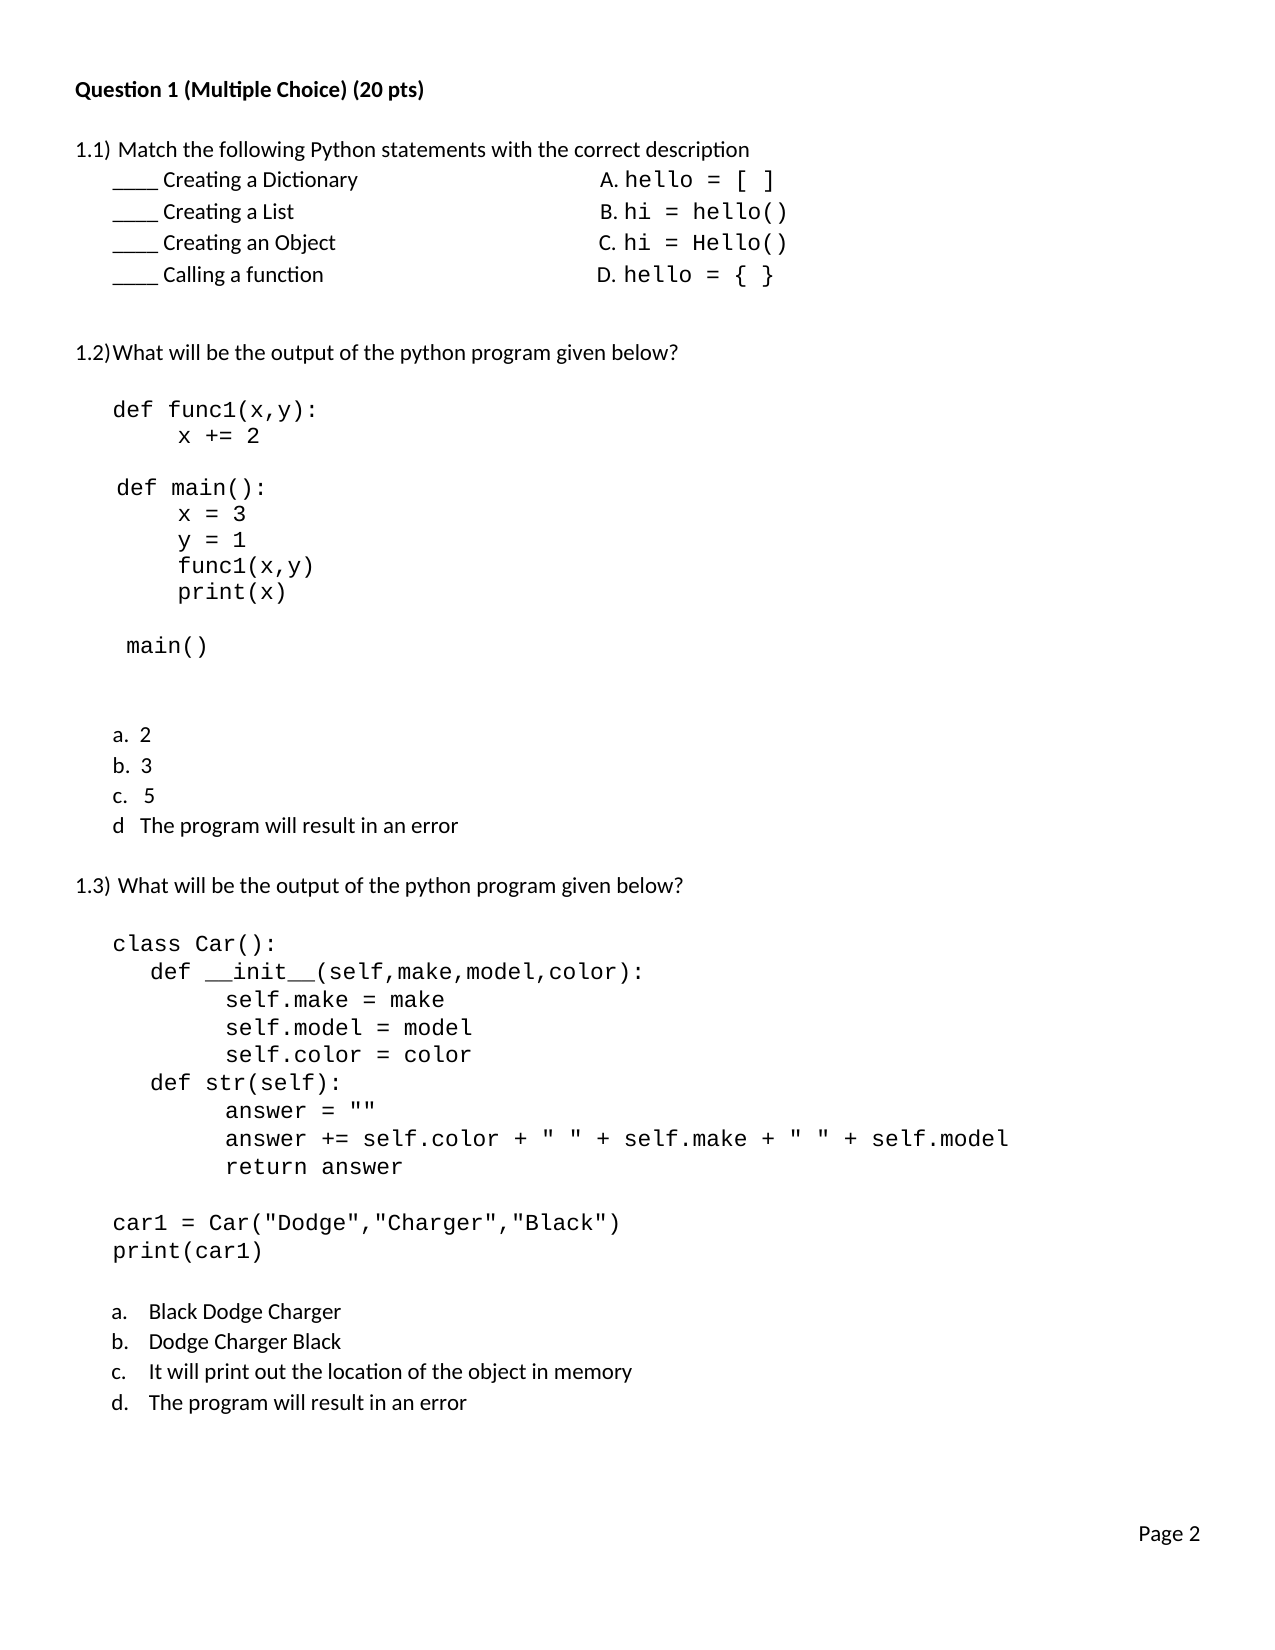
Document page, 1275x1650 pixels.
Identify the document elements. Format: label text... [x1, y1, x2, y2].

list ____ Calling a function D. hello = { } [112, 260, 1200, 289]
text d The program will result in an error [112, 811, 1200, 839]
text c. 5 [112, 781, 1200, 809]
text x = 3 [75, 502, 1200, 528]
text b. 3 [112, 751, 1200, 779]
text x += 2 [75, 425, 1200, 451]
list ____ Creating a List B. hi = hello() [112, 197, 1200, 226]
list What will be the output of the python program given below? [75, 338, 1200, 366]
text func1(x,y) [75, 554, 1200, 580]
list Dodge Charger Black [111, 1327, 1200, 1355]
list It will print out the location of the object in memory [111, 1357, 1200, 1386]
text def main(): [75, 477, 1200, 502]
list Black Dodge Charger [111, 1297, 1200, 1325]
list self.make = make [112, 988, 1200, 1014]
list print(car1) [112, 1239, 1200, 1265]
list self.model = model [112, 1016, 1200, 1042]
list ____ Creating an Object C. hi = Hello() [112, 228, 1200, 258]
list Match the following Python statements with the correct description [75, 135, 1200, 163]
text def func1(x,y): [75, 399, 1200, 425]
list class Car(): [112, 932, 1200, 958]
list answer += self.color + " " + self.make + " " + self.model [112, 1127, 1200, 1153]
list def __init__(self,make,model,color): [112, 960, 1200, 986]
list ____ Creating a Dictionary A. hello = [ ] [112, 166, 1200, 195]
text a. 2 [112, 721, 1200, 749]
list car1 = Car("Dodge","Charger","Black") [112, 1211, 1200, 1237]
text print(x) [75, 580, 1200, 606]
text Question 1 (Multiple Choice) (20 pts) [75, 75, 1200, 103]
list def str(self): [112, 1072, 1200, 1098]
text main() [75, 634, 1200, 660]
list return answer [112, 1155, 1200, 1181]
list The program will result in an error [111, 1388, 1200, 1416]
list answer = "" [112, 1099, 1200, 1126]
list self.color = color [112, 1044, 1200, 1070]
text y = 1 [75, 528, 1200, 554]
list What will be the output of the python program given below? [75, 872, 1200, 900]
